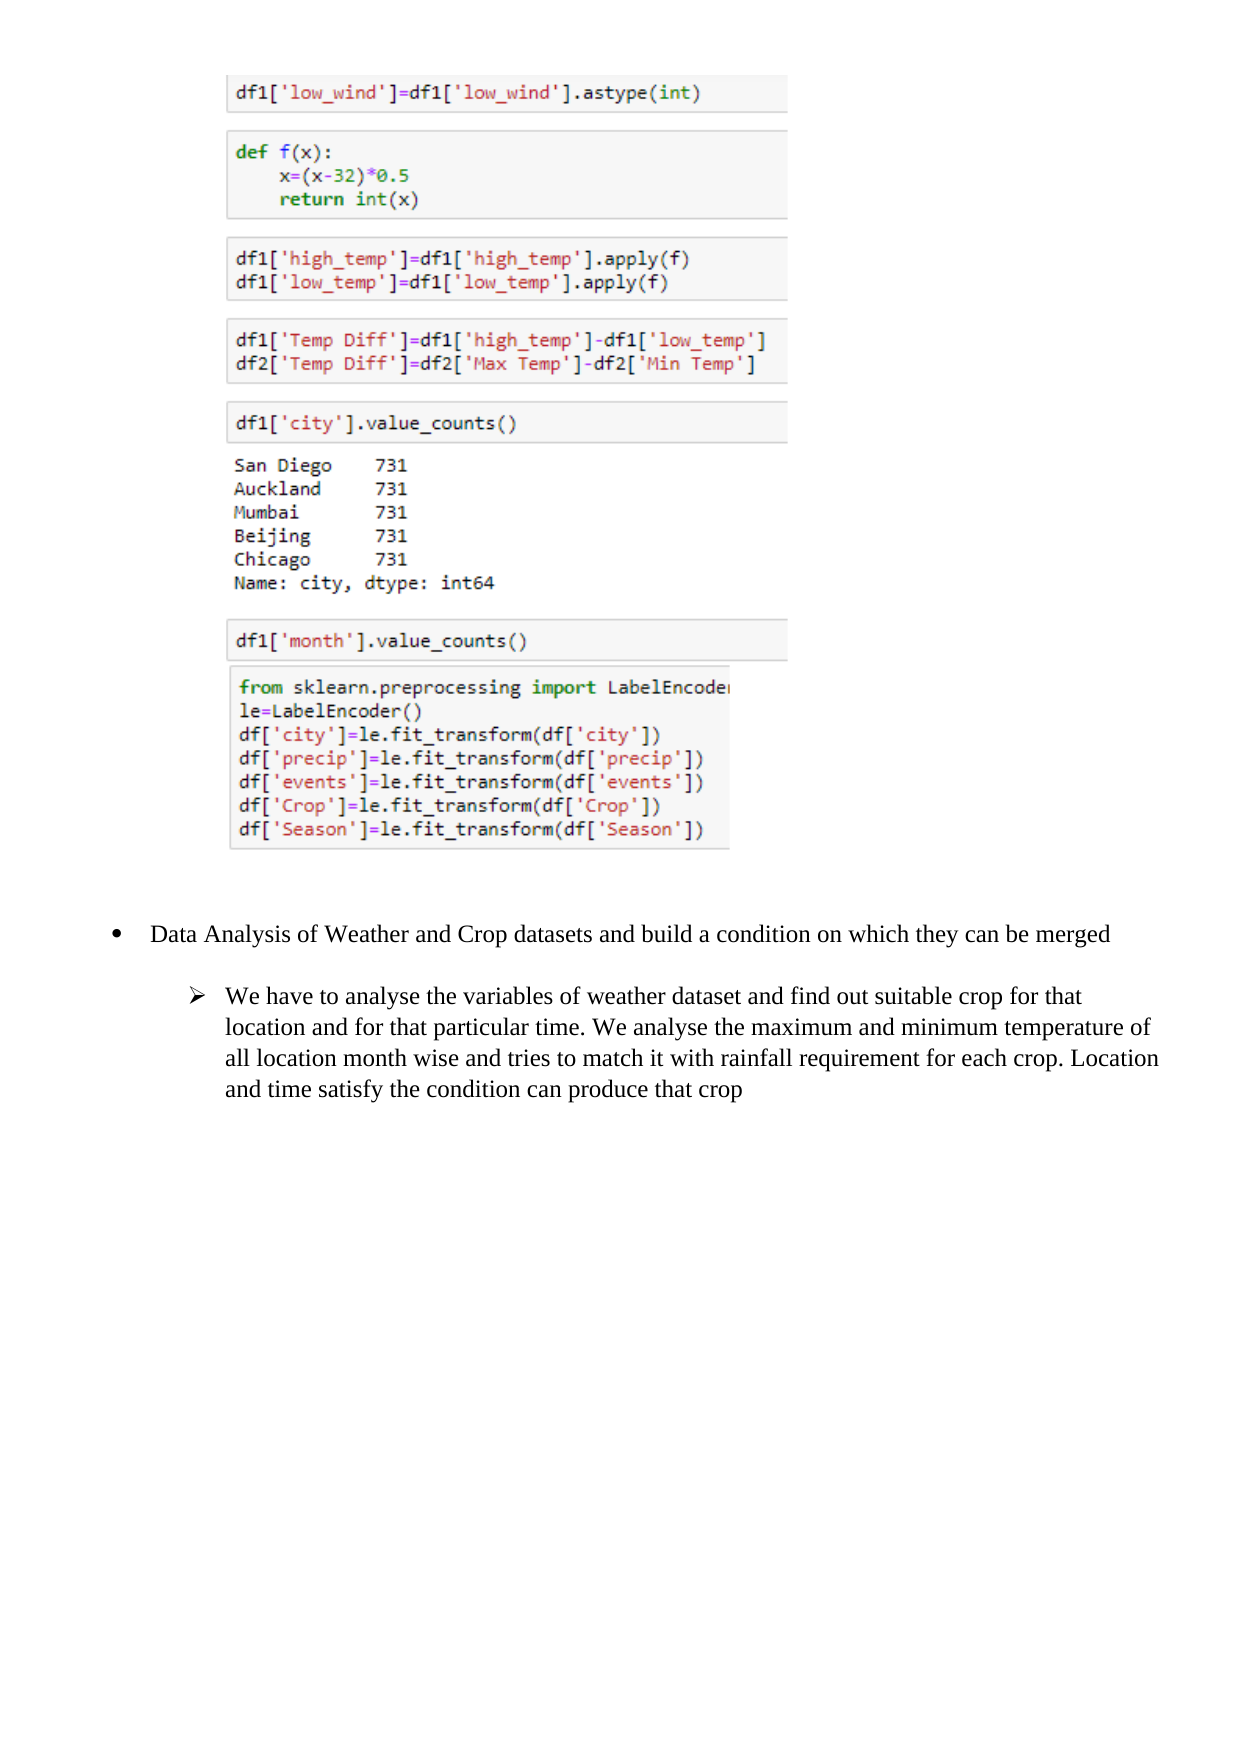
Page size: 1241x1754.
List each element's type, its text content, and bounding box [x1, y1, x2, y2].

list Data Analysis of Weather and Crop datasets and build a condition on which they can be merged [112, 919, 1165, 947]
picture [225, 75, 788, 663]
picture [225, 664, 730, 853]
list We have to analyse the variables of weather dataset and find out suitable crop for that location and for that particular time. We analyse the maximum and minimum temperature of all location month wise and tries to match it with rainfall requirement for each crop. Location and time satisfy the condition can produce that crop [187, 981, 1165, 1103]
